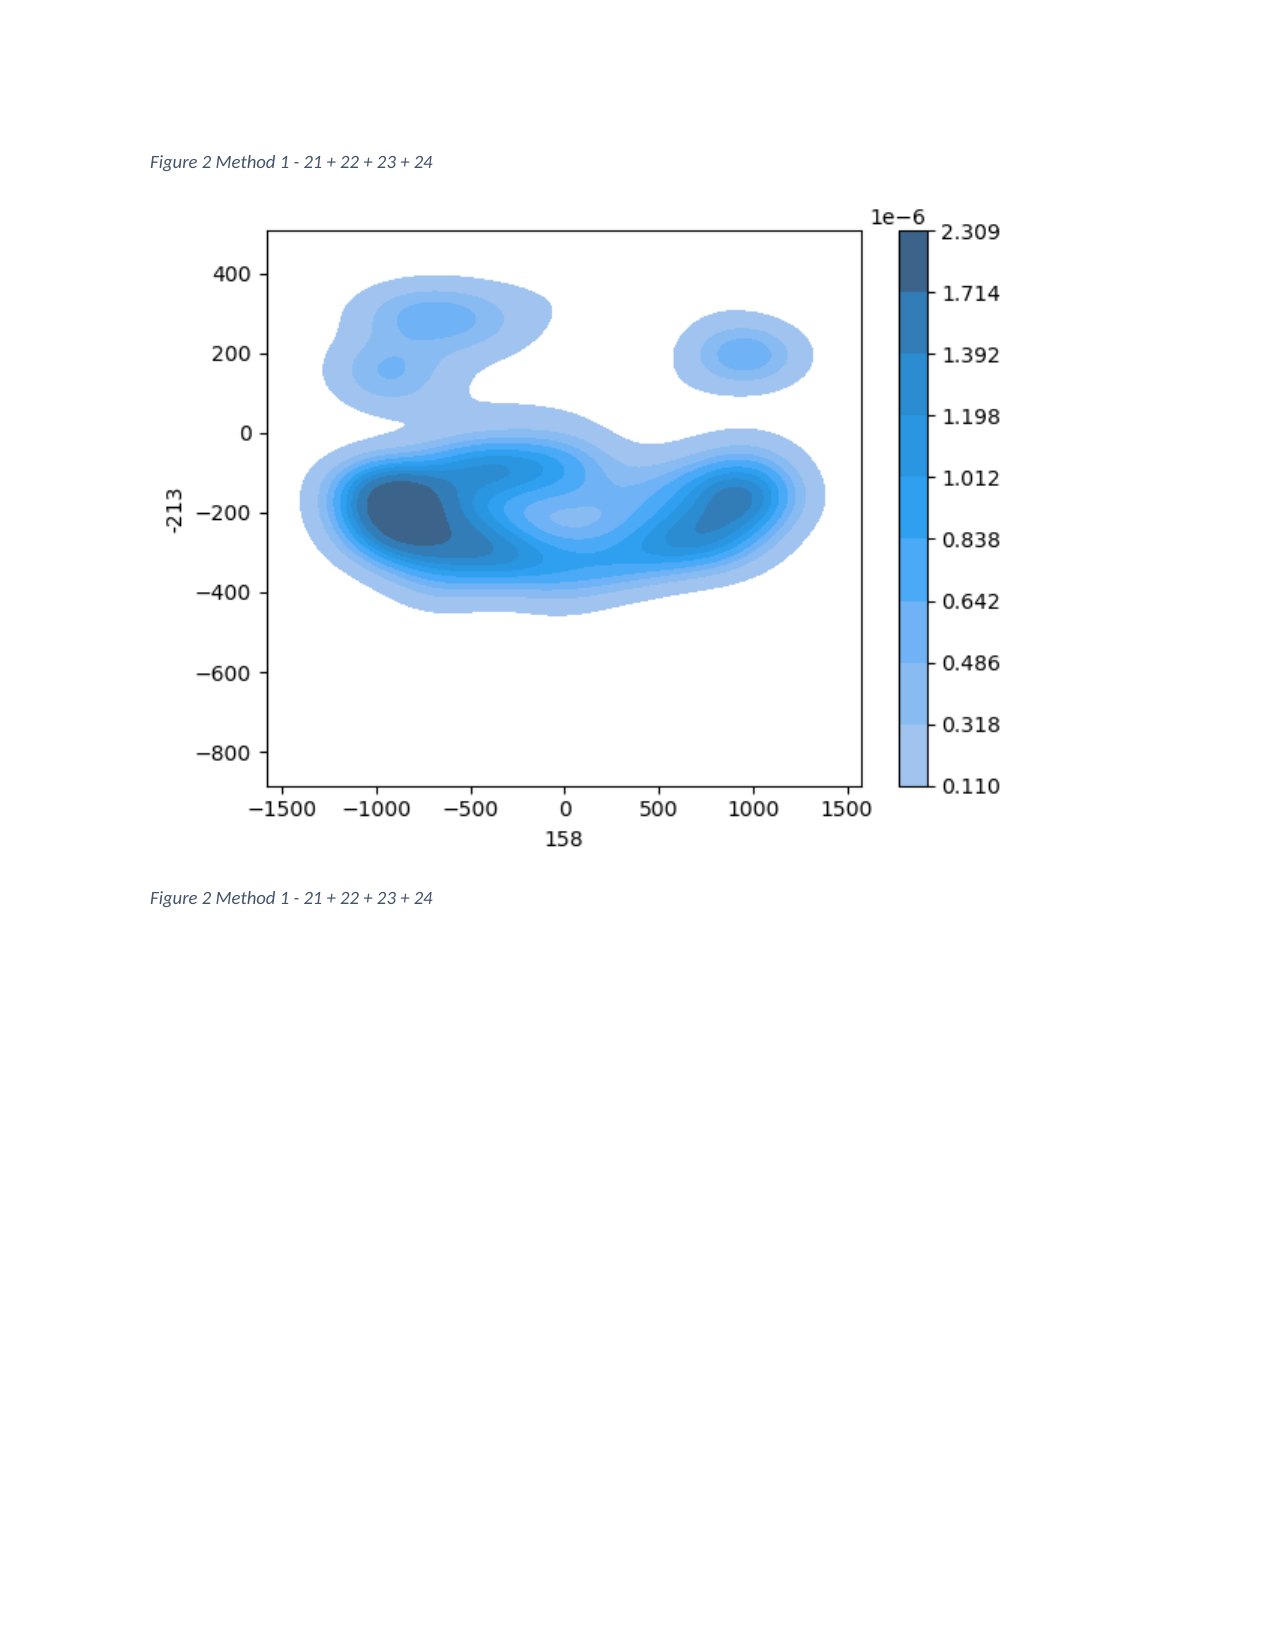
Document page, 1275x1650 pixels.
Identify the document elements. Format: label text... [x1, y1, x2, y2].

text Figure 2 Method 1 - 21 + 22 + 23 + 24 [150, 886, 1125, 909]
picture [150, 193, 1016, 866]
text Figure 2 Method 1 - 21 + 22 + 23 + 24 [150, 150, 1125, 173]
